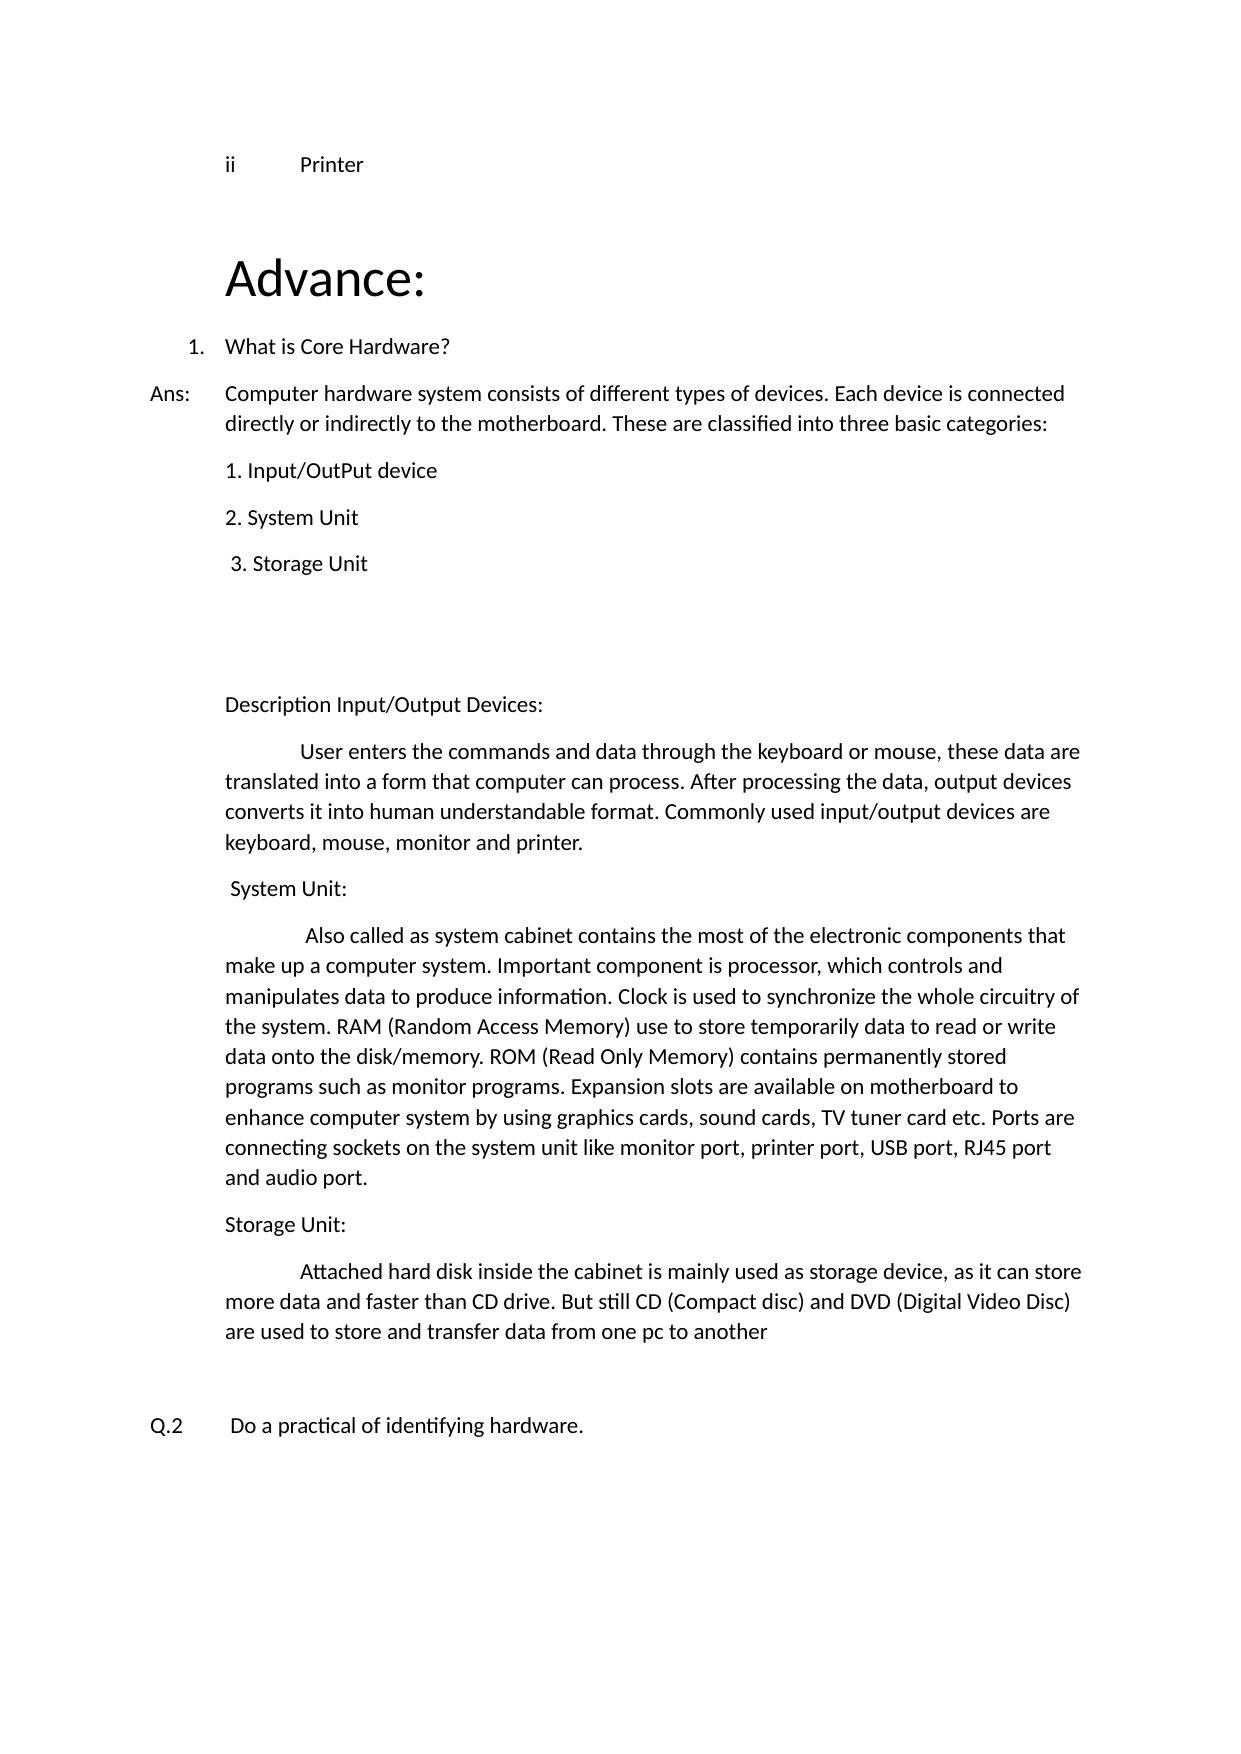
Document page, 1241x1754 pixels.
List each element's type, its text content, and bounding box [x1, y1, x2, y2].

text Description Input/Output Devices: [225, 690, 1090, 718]
text 2. System Unit [150, 503, 1090, 531]
text Advance: [225, 244, 1090, 310]
text Attached hard disk inside the cabinet is mainly used as storage device, as it can store more data and faster than CD drive. But still CD (Compact disc) and DVD (Digital Video Disc) are used to store and transfer data from one pc to another [225, 1257, 1090, 1345]
text Also called as system cabinet contains the most of the electronic components that make up a computer system. Important component is processor, which controls and manipulates data to produce information. Clock is used to synchronize the whole circuitry of the system. RAM (Random Access Memory) use to store temporarily data to read or write data onto the disk/memory. ROM (Read Only Memory) contains permanently stored programs such as monitor programs. Expansion slots are available on motherboard to enhance computer system by using graphics cards, sound cards, TV tuner card etc. Ports are connecting sockets on the system unit like monitor port, printer port, USB port, RJ45 port and audio port. [225, 921, 1090, 1191]
text User enters the commands and data through the keyboard or mouse, these data are translated into a form that computer can process. After processing the data, output devices converts it into human understandable format. Commonly used input/output devices are keyboard, mouse, monitor and printer. [225, 737, 1090, 856]
list What is Core Hardware? [187, 332, 1090, 360]
text System Unit: [150, 874, 1090, 902]
text Storage Unit: [225, 1210, 1090, 1238]
text 3. Storage Unit [150, 549, 1090, 577]
text ii Printer [225, 150, 1090, 178]
text 1. Input/OutPut device [150, 456, 1090, 484]
text Q.2 Do a practical of identifying hardware. [150, 1411, 1090, 1439]
text Ans: Computer hardware system consists of different types of devices. Each device is connected directly or indirectly to the motherboard. These are classified into three basic categories: [150, 379, 1090, 437]
